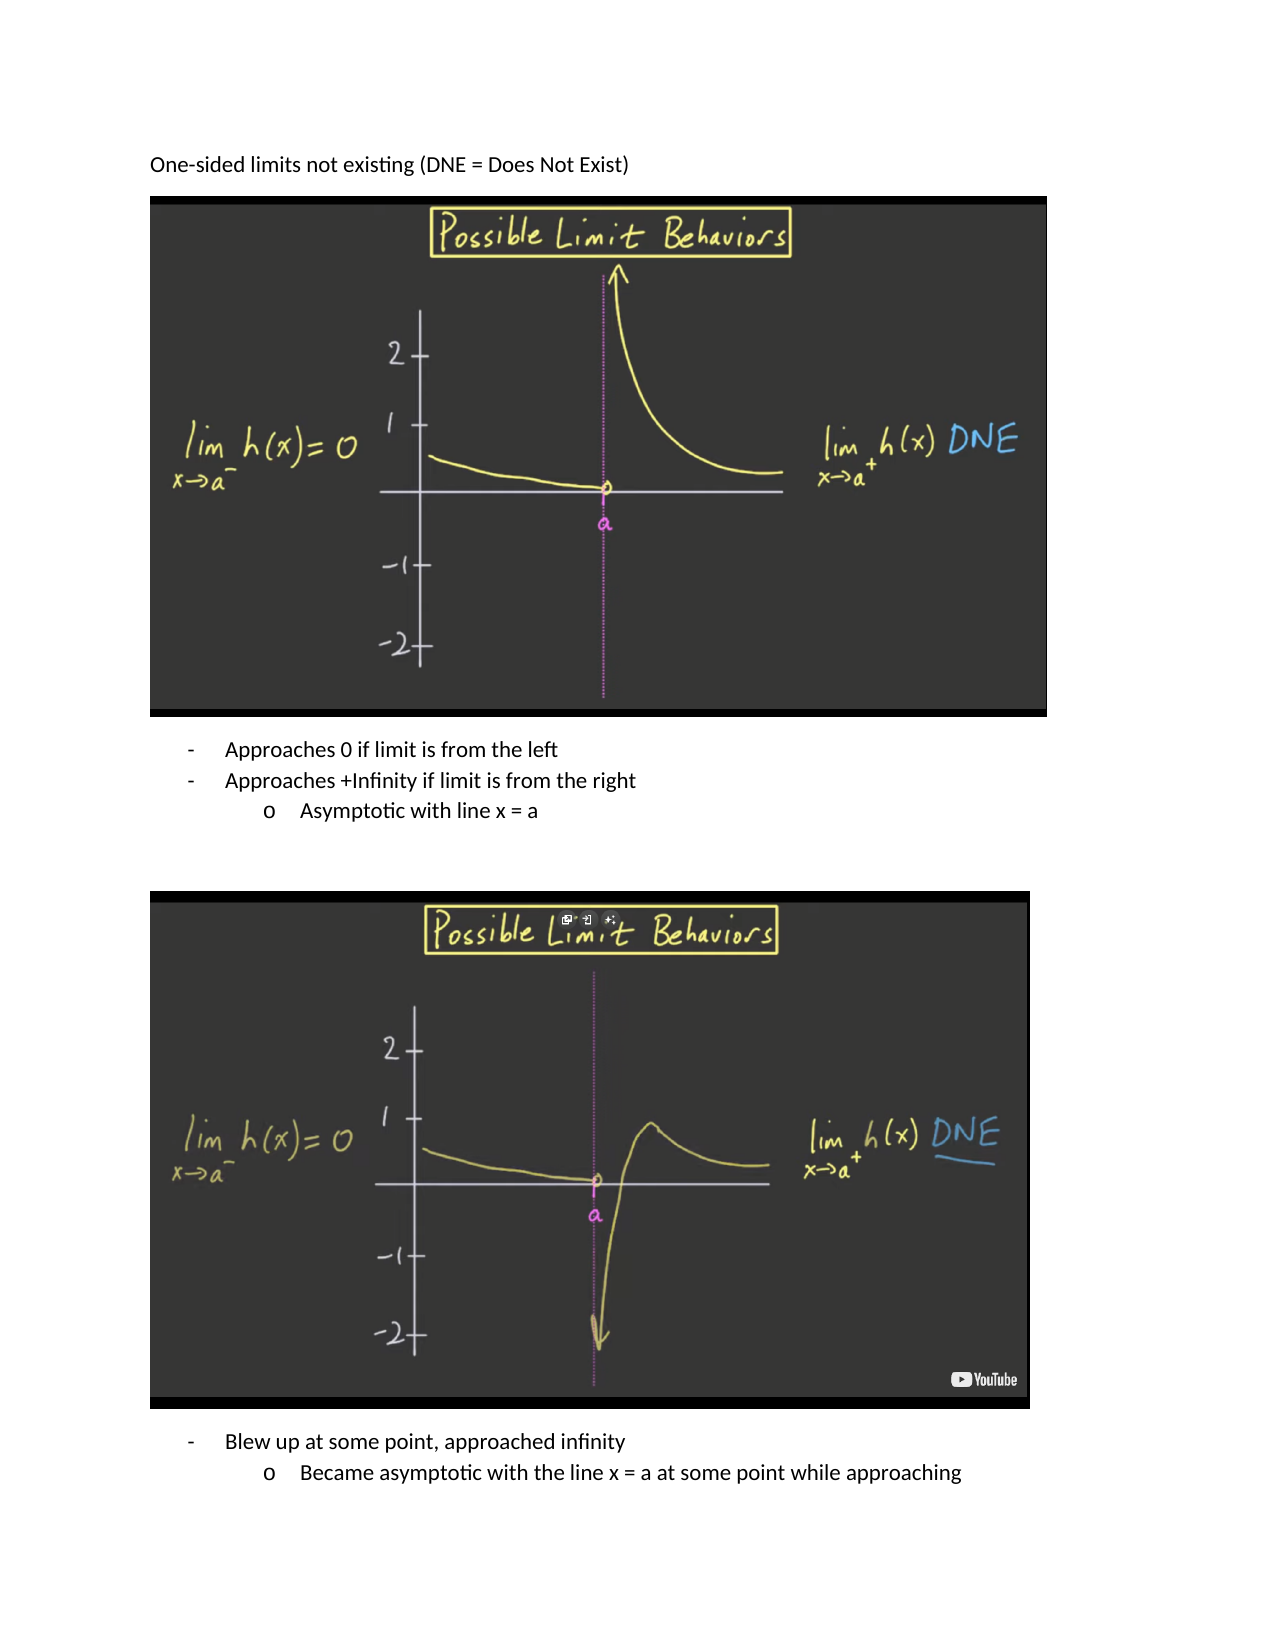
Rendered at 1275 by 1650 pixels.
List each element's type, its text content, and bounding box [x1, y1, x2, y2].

list Asymptotic with line x = a [262, 796, 1125, 825]
list Approaches 0 if limit is from the left [187, 736, 1125, 764]
picture [150, 891, 1030, 1409]
list Blew up at some point, approached infinity [187, 1427, 1125, 1456]
text One-sided limits not existing (DNE = Does Not Exist) [150, 150, 1125, 178]
picture [150, 196, 1047, 717]
list Became asymptotic with the line x = a at some point while approaching [262, 1458, 1125, 1487]
list Approaches +Infinity if limit is from the right [187, 766, 1125, 794]
